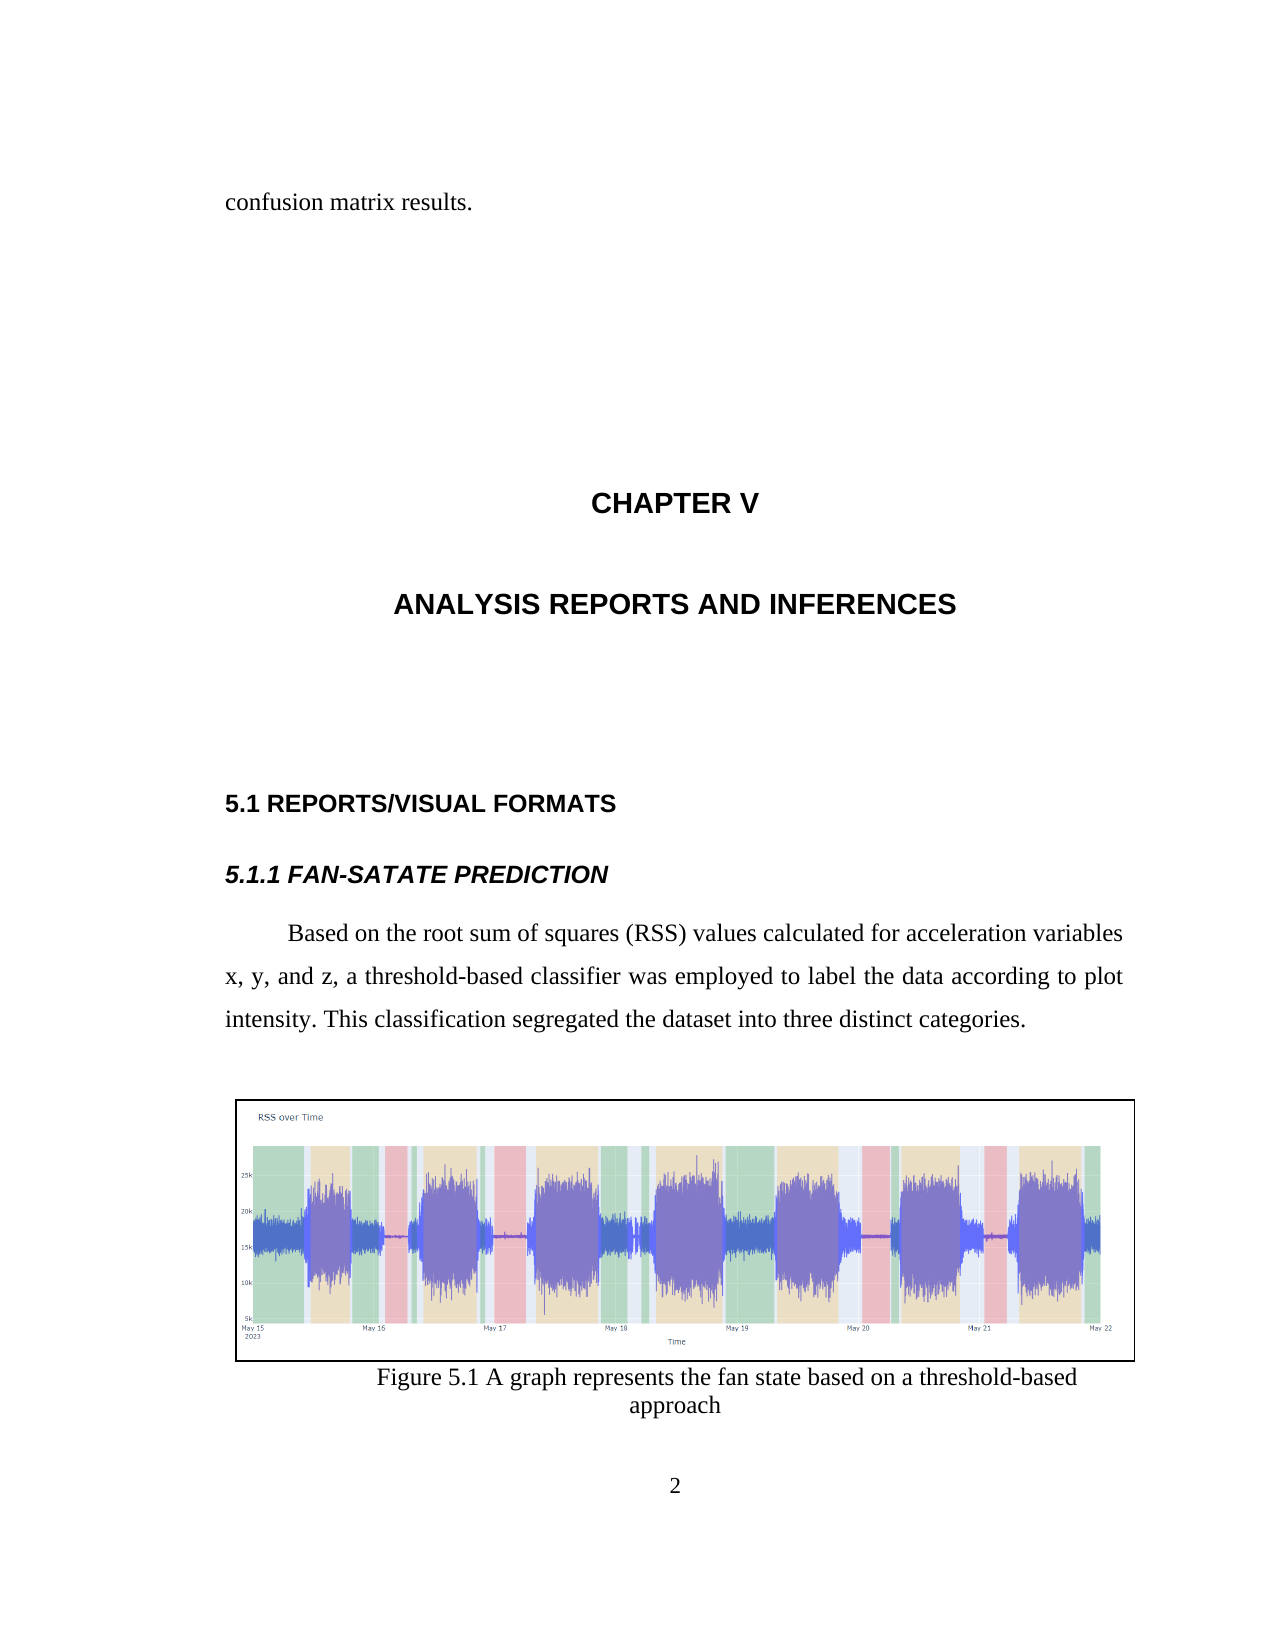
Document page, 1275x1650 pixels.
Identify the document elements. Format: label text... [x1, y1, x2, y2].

subtitle 5.1 REPORTS/VISUAL FORMATS [225, 789, 1125, 817]
text CHAPTER V [225, 486, 1125, 519]
text ANALYSIS REPORTS AND INFERENCES [225, 587, 1125, 621]
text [225, 187, 1125, 216]
subtitle 5.1.1 FAN-SATATE PREDICTION [225, 861, 1125, 889]
picture [237, 1101, 1134, 1360]
subtitle Based on the root sum of squares (RSS) values calculated for acceleration variables x, y, and z, a threshold-based classifier was employed to label the data according to plot intensity. This classification segregated the dataset into three distinct categories. [225, 918, 1125, 1033]
subtitle Figure 5.1 A graph represents the fan state based on a threshold-based approach [225, 1362, 1125, 1419]
